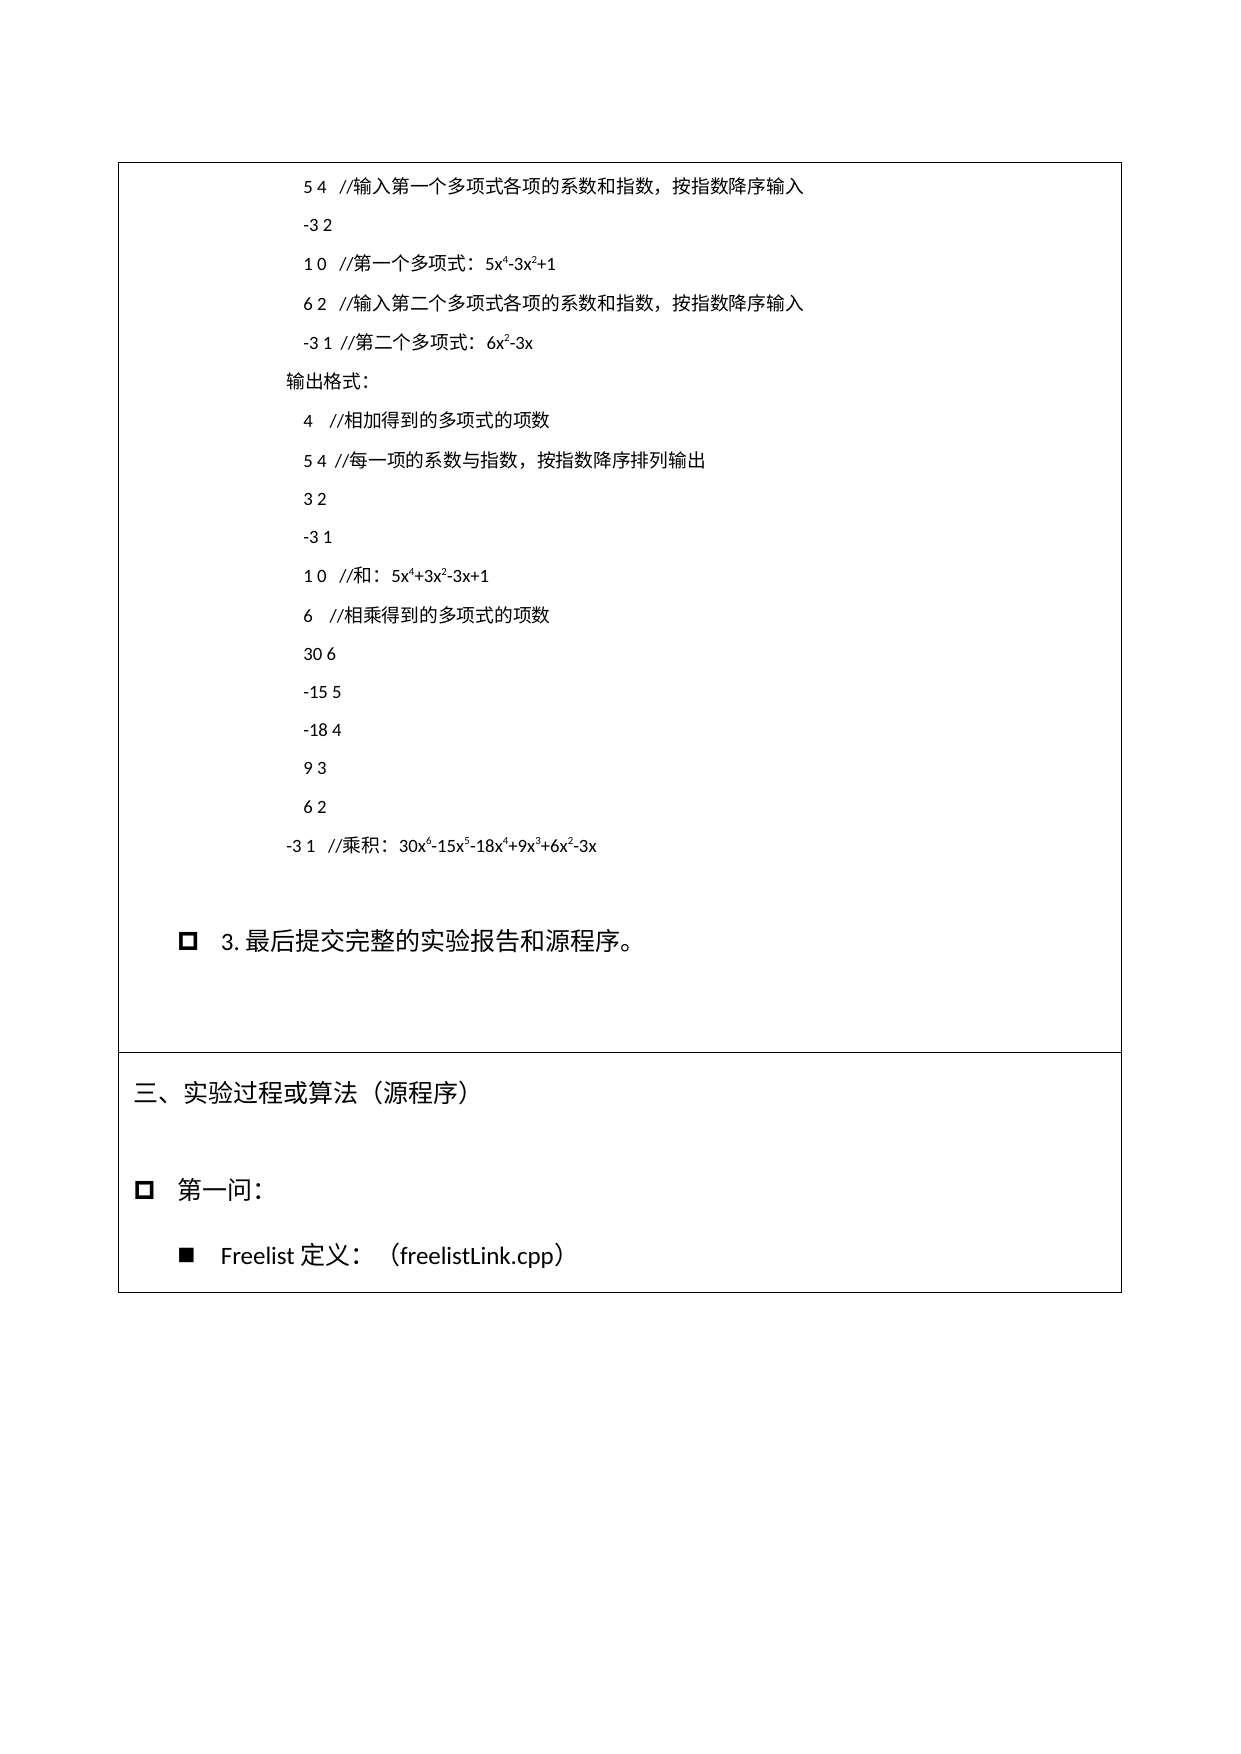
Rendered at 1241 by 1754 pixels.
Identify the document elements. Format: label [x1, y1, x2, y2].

table_cell [119, 1053, 1121, 1292]
table_cell [119, 163, 1121, 1052]
